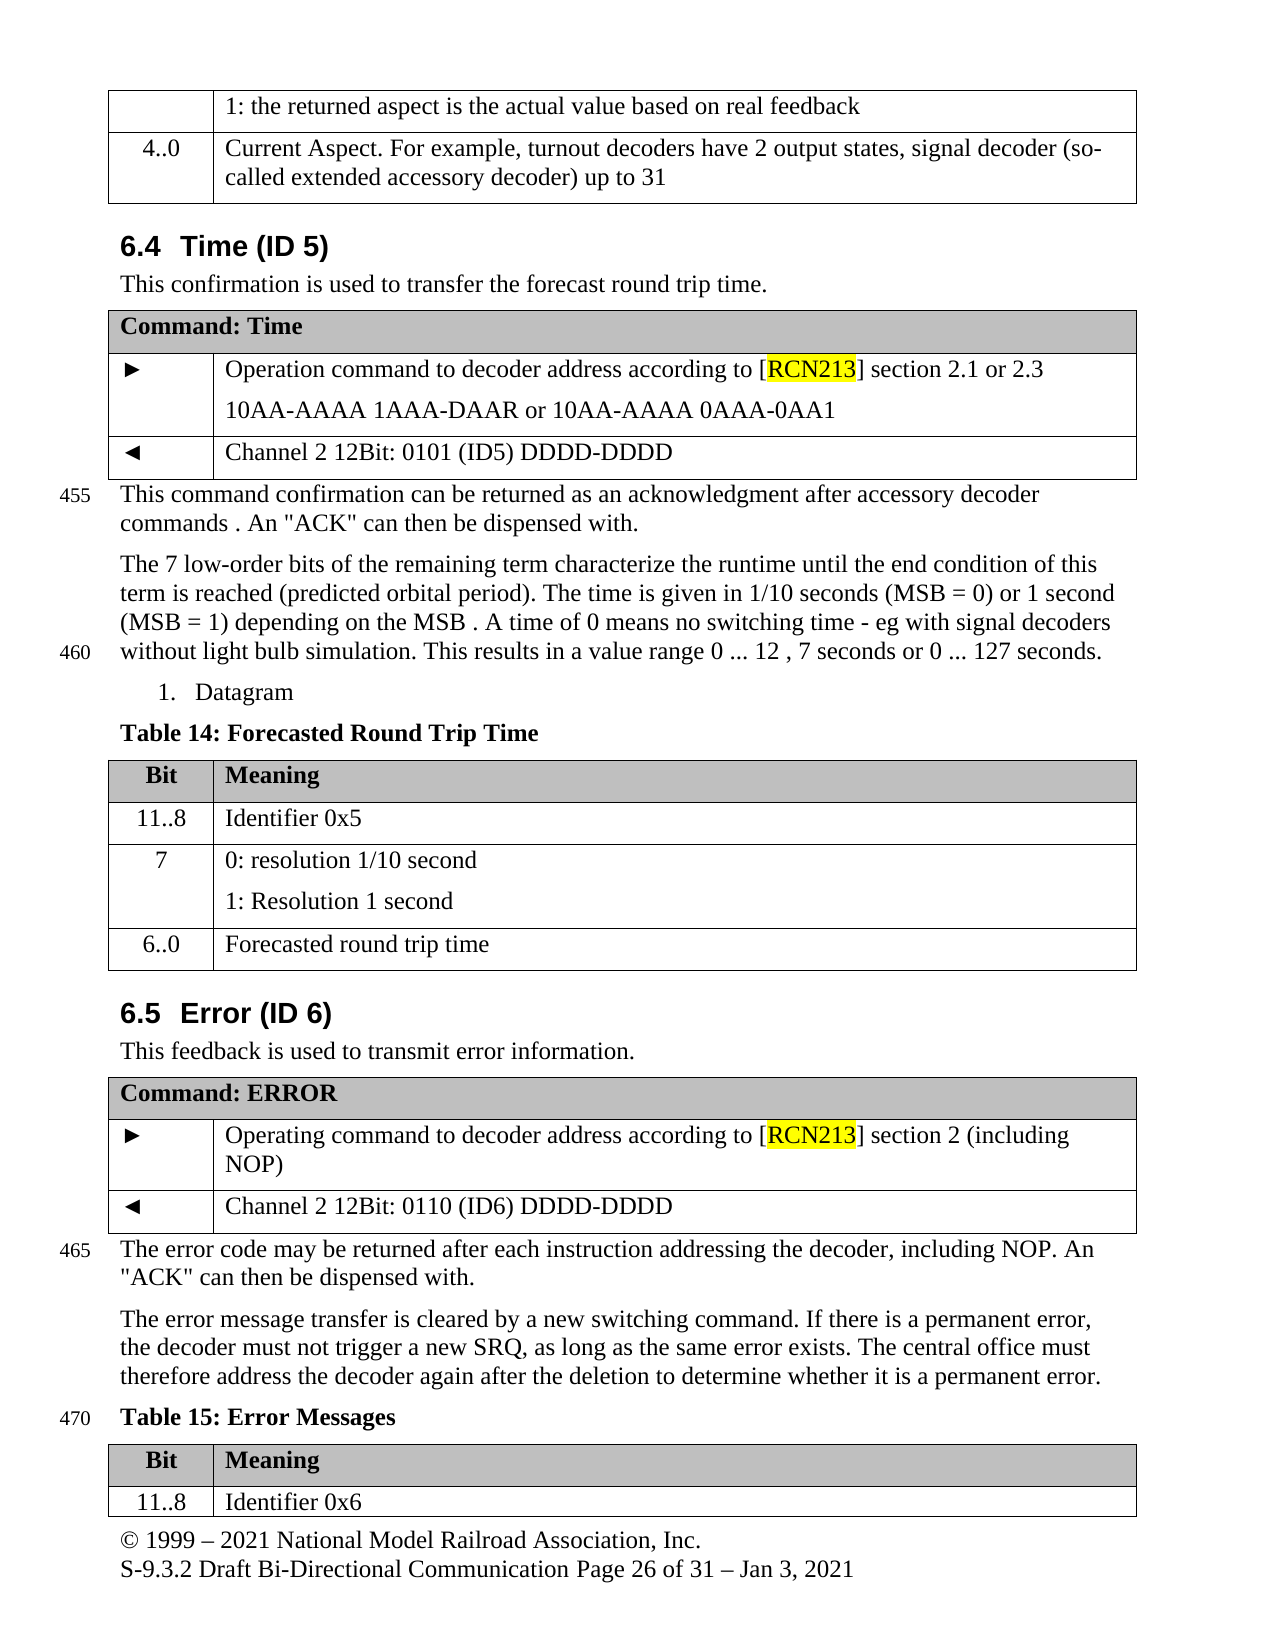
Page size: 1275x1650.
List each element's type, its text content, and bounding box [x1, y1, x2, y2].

text This feedback is used to transmit error information. [120, 1036, 1125, 1064]
table_cell 7 [109, 845, 213, 928]
text This command confirmation can be returned as an acknowledgment after accessory decoder commands . An "ACK" can then be dispensed with. [120, 480, 1125, 537]
table_header Bit [109, 1445, 213, 1486]
table_cell Identifier 0x5 [214, 803, 1136, 844]
table_cell 11..8 [109, 1487, 213, 1516]
table_cell ► [109, 1120, 213, 1190]
table_header Command: ERROR [109, 1078, 1136, 1119]
table_cell 4..0 [109, 133, 213, 203]
table_cell Identifier 0x6 [214, 1487, 1136, 1516]
table_cell ► [109, 354, 213, 436]
list Datagram [157, 677, 1125, 706]
text The 7 low-order bits of the remaining term characterize the runtime until the end condition of this term is reached (predicted orbital period). The time is given in 1/10 seconds (MSB = 0) or 1 second (MSB = 1) depending on the MSB . A time of 0 means no switching time - eg with signal decoders without light bulb simulation. This results in a value range 0 ... 12 , 7 seconds or 0 ... 127 seconds. [120, 549, 1125, 664]
text This confirmation is used to transfer the forecast round trip time. [120, 269, 1125, 298]
text Table 14: Forecasted Round Trip Time [120, 718, 1125, 747]
text The error message transfer is cleared by a new switching command. If there is a permanent error, the decoder must not trigger a new SRQ, as long as the same error exists. The central office must therefore address the decoder again after the deletion to determine whether it is a permanent error. [120, 1304, 1125, 1390]
table_cell 11..8 [109, 803, 213, 844]
table_cell Channel 2 12Bit: 0101 (ID5) DDDD-DDDD [214, 437, 1136, 478]
text Table 15: Error Messages [120, 1402, 1125, 1431]
table_cell 5 [109, 91, 213, 132]
table_cell 6..0 [109, 929, 213, 970]
subtitle Time (ID 5) [120, 229, 1125, 263]
table_cell Forecasted round trip time [214, 929, 1136, 970]
subtitle Error (ID 6) [120, 996, 1125, 1029]
table_cell Operating command to decoder address according to [RCN213] section 2 (including NOP) [214, 1120, 1136, 1190]
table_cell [214, 91, 1136, 132]
table_header Meaning [214, 1445, 1136, 1486]
table_cell Operation command to decoder address according to [RCN213] section 2.1 or 2.3 10AA-AAAA 1AAA-DAAR or 10AA-AAAA 0AAA-0AA1 [214, 354, 1136, 436]
text The error code may be returned after each instruction addressing the decoder, including NOP. An "ACK" can then be dispensed with. [120, 1234, 1125, 1291]
table_cell 0: resolution 1/10 second 1: Resolution 1 second [214, 845, 1136, 928]
table_cell ◄ [109, 437, 213, 478]
table_cell Current Aspect. For example, turnout decoders have 2 output states, signal decoder (so-called extended accessory decoder) up to 31 [214, 133, 1136, 203]
table_header Meaning [214, 761, 1136, 802]
table_header Command: Time [109, 311, 1136, 353]
table_cell Channel 2 12Bit: 0110 (ID6) DDDD-DDDD [214, 1191, 1136, 1233]
table_header Bit [109, 761, 213, 802]
table_cell ◄ [109, 1191, 213, 1233]
